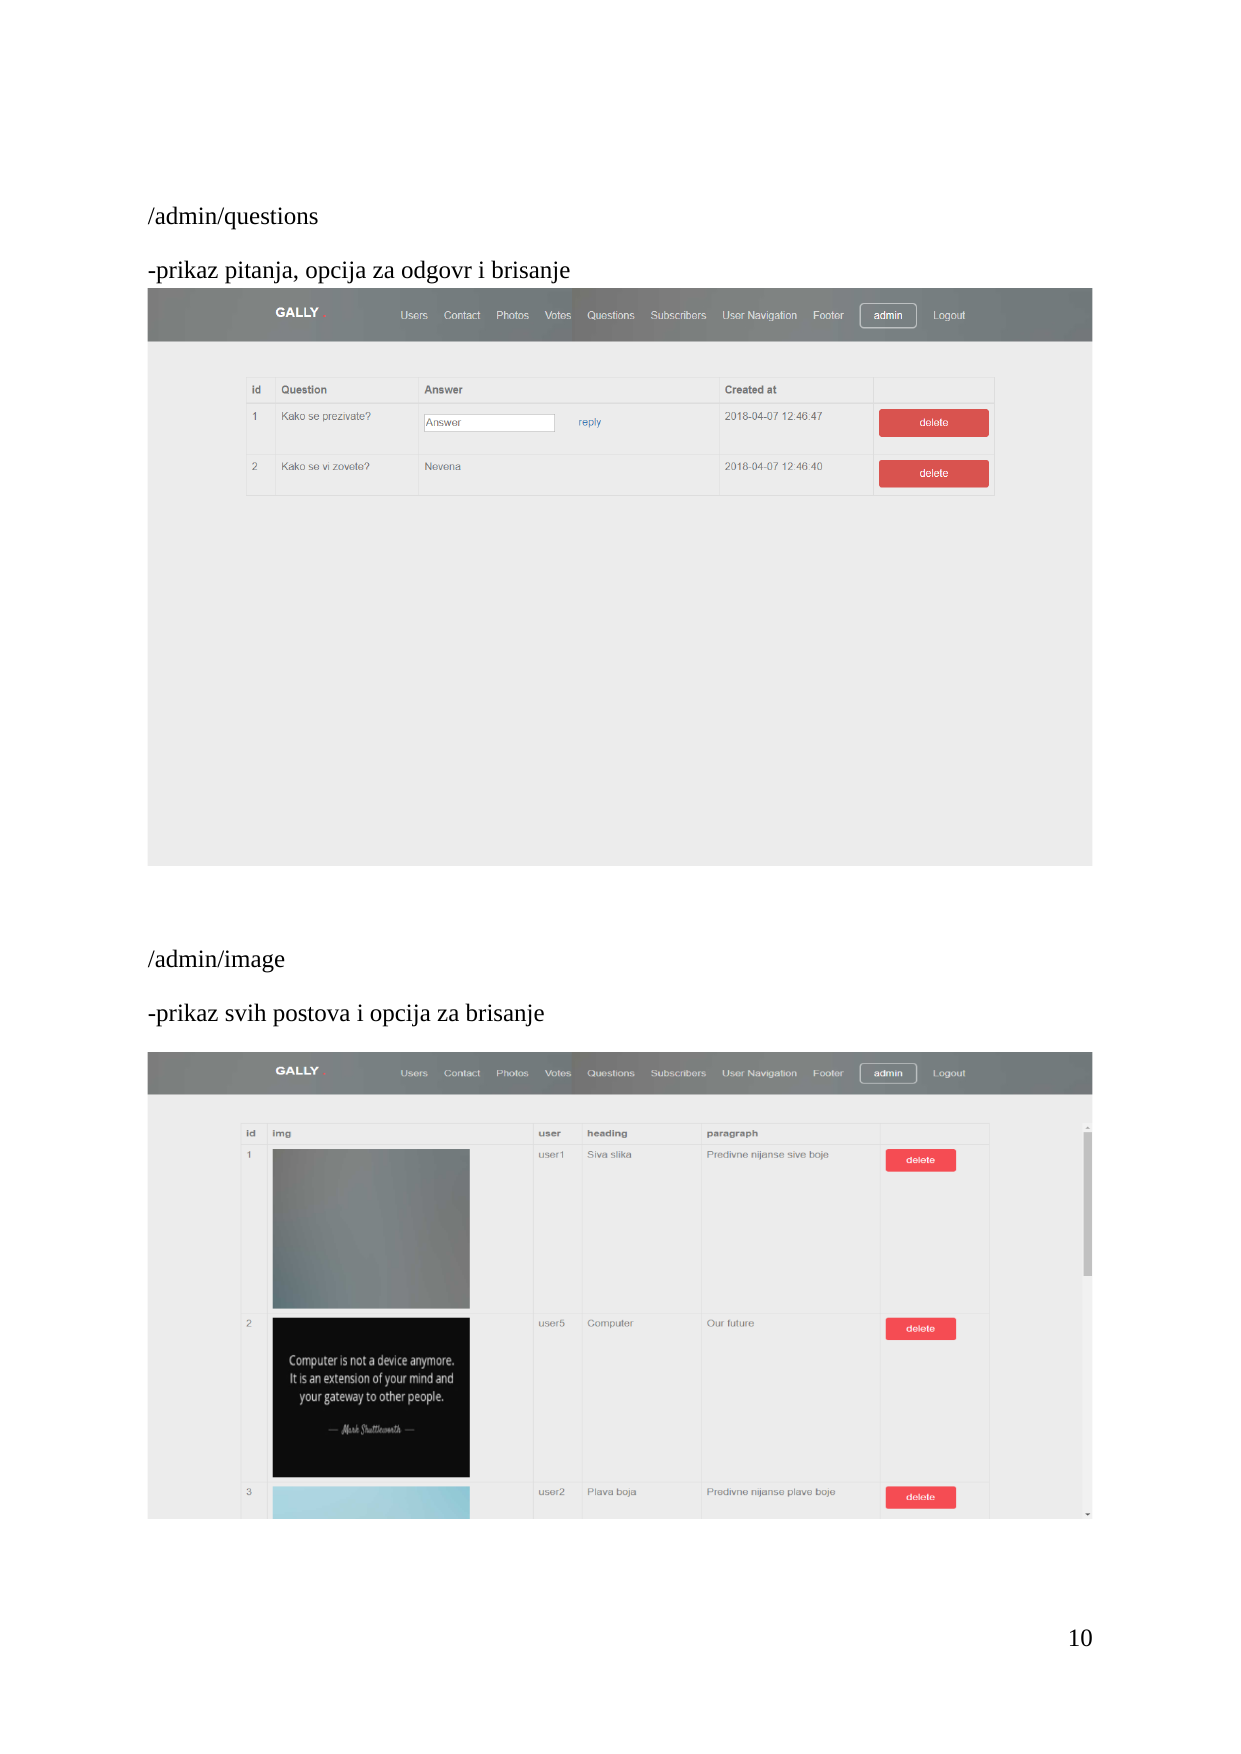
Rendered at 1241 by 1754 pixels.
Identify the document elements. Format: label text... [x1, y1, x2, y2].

text /admin/questions [148, 201, 1093, 230]
text -prikaz svih postova i opcija za brisanje [148, 998, 1093, 1027]
picture [147, 288, 1093, 866]
text -prikaz pitanja, opcija za odgovr i brisanje [148, 255, 1093, 288]
text /admin/image [148, 944, 1093, 973]
picture [147, 1052, 1093, 1519]
